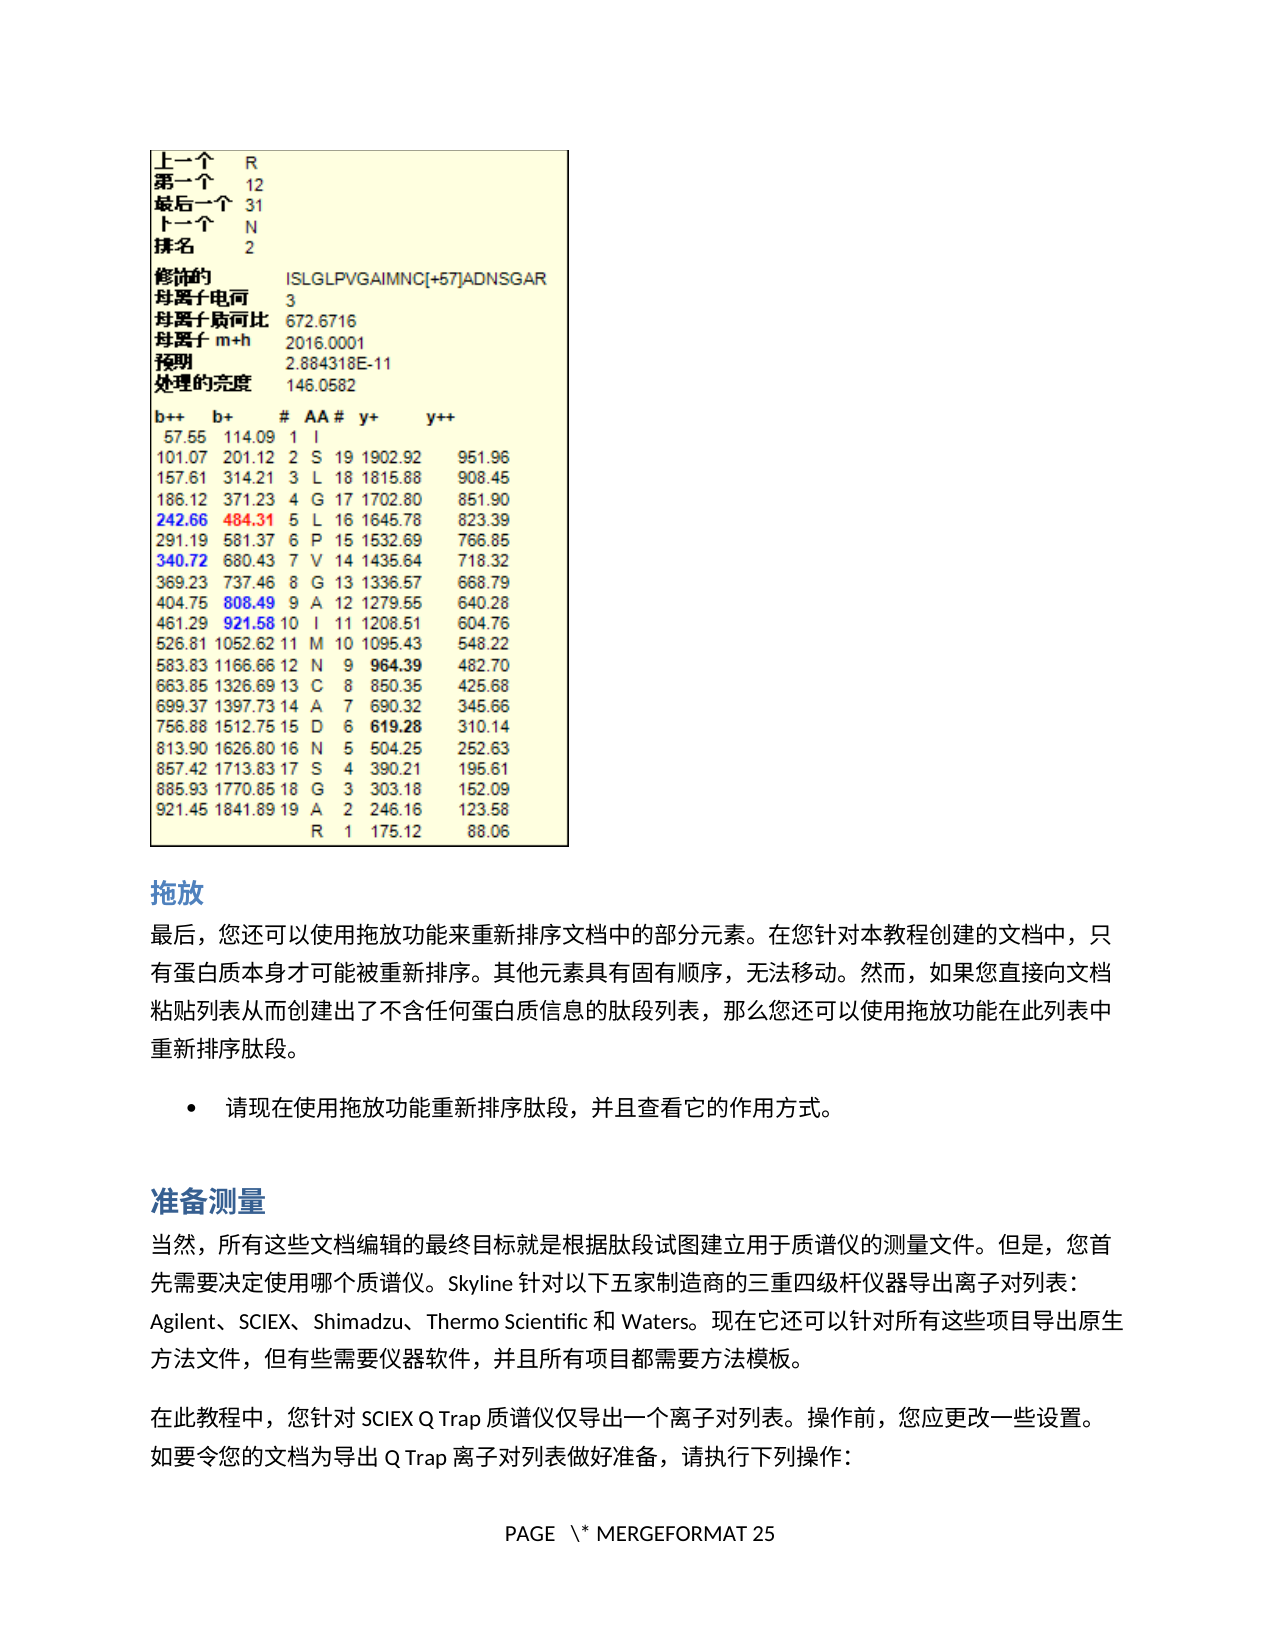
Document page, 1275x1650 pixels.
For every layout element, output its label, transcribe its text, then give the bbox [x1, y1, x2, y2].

picture [150, 150, 569, 847]
subtitle 拖放 [150, 872, 1125, 911]
text 在此教程中，您针对 SCIEX Q Trap 质谱仪仅导出一个离子对列表。操作前，您应更改一些设置。如要令您的文档为导出 Q Trap 离子对列表做好准备，请执行下列操作： [150, 1400, 1125, 1472]
subtitle 准备测量 [150, 1178, 1125, 1221]
text 当然，所有这些文档编辑的最终目标就是根据肽段试图建立用于质谱仪的测量文件。但是，您首先需要决定使用哪个质谱仪。Skyline 针对以下五家制造商的三重四级杆仪器导出离子对列表：Agilent、SCIEX、Shimadzu、Thermo Scientific 和 Waters。现在它还可以针对所有这些项目导出原生方法文件，但有些需要仪器软件，并且所有项目都需要方法模板。 [150, 1227, 1125, 1374]
list 请现在使用拖放功能重新排序肽段，并且查看它的作用方式。 [187, 1090, 1125, 1123]
text 最后，您还可以使用拖放功能来重新排序文档中的部分元素。在您针对本教程创建的文档中，只有蛋白质本身才可能被重新排序。其他元素具有固有顺序，无法移动。然而，如果您直接向文档粘贴列表从而创建出了不含任何蛋白质信息的肽段列表，那么您还可以使用拖放功能在此列表中重新排序肽段。 [150, 917, 1125, 1064]
